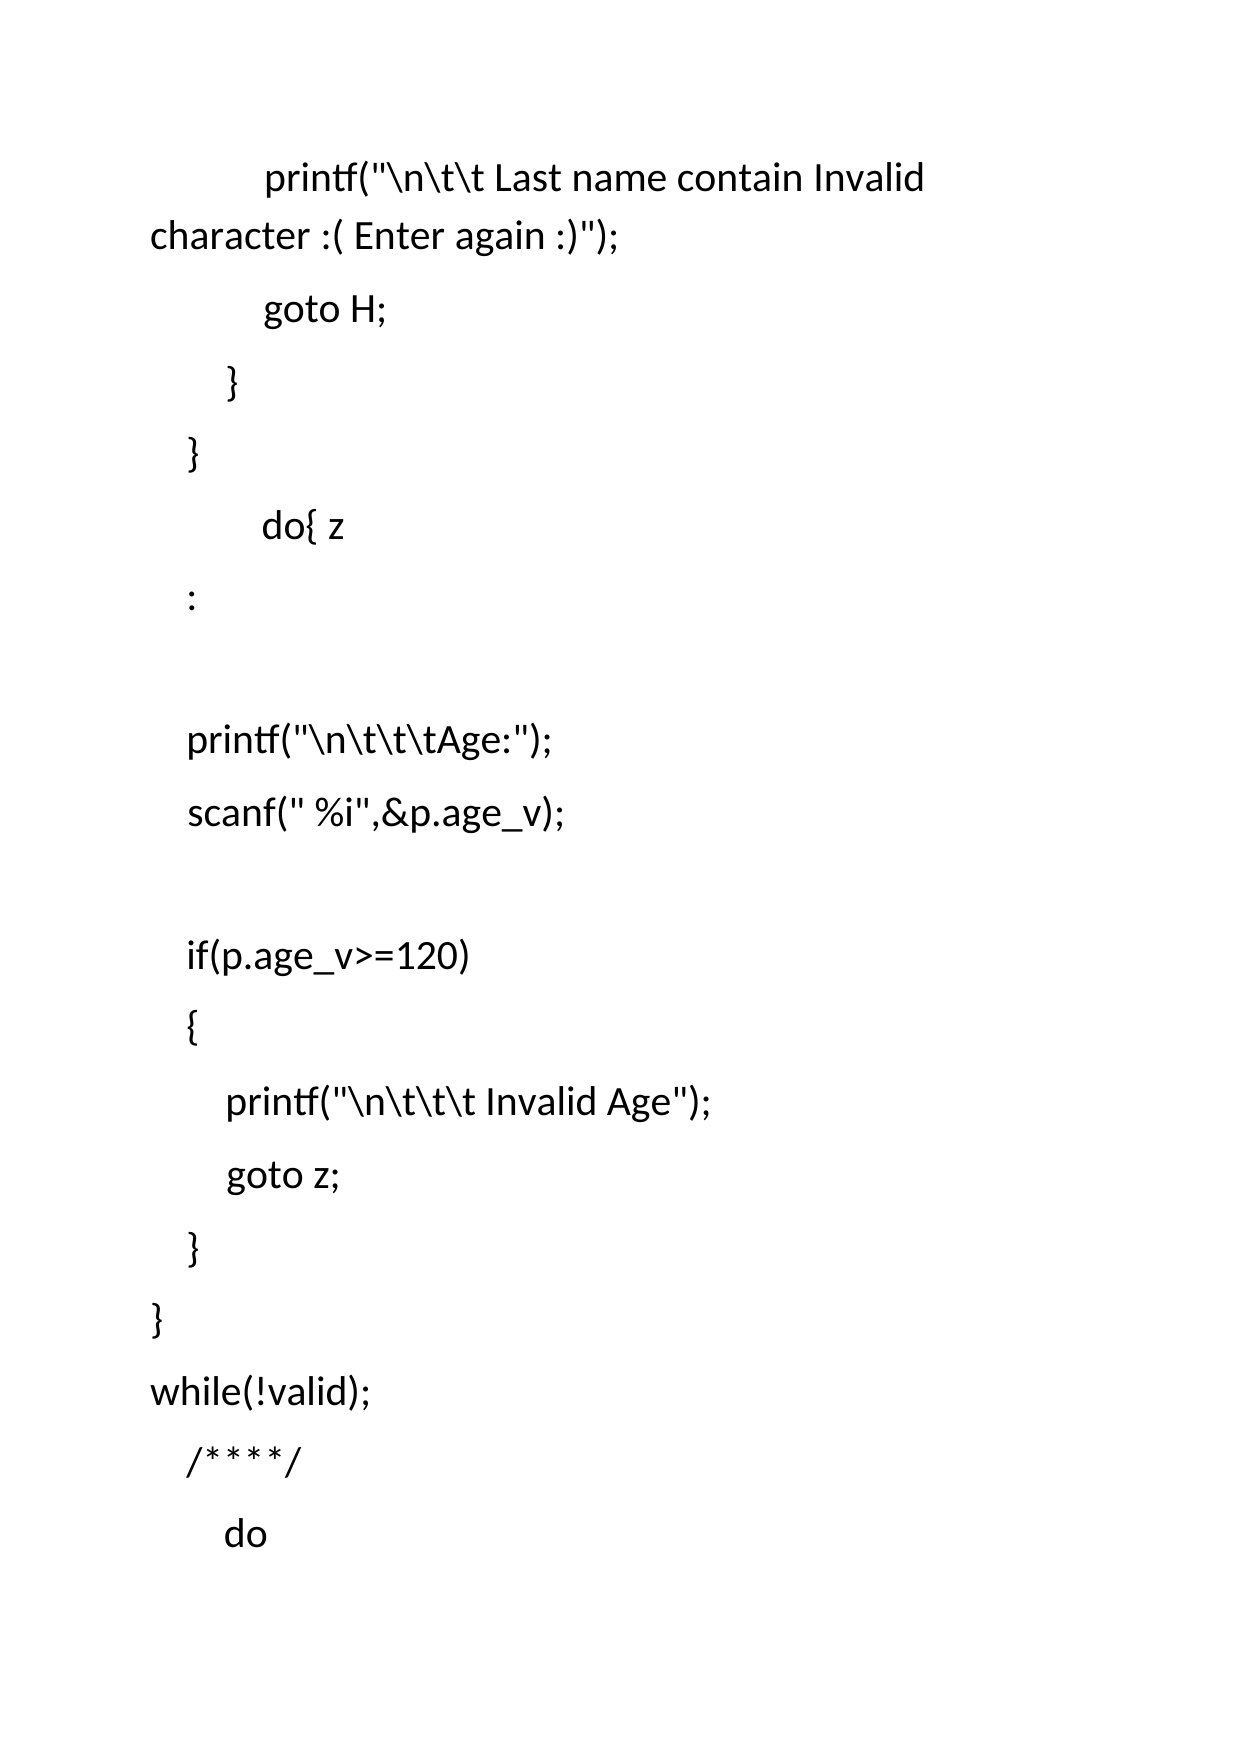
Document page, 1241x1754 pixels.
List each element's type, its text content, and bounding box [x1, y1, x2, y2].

text while(!valid); [150, 1364, 1099, 1415]
text character :( Enter again :)"); goto H; [150, 209, 706, 333]
text printf("\n\t\t\t Invalid Age"); goto z; [225, 1074, 791, 1199]
text { [186, 1000, 1099, 1051]
text printf("\n\t\t Last name contain Invalid [150, 151, 925, 202]
text } [225, 356, 1099, 407]
text } [186, 1222, 1099, 1273]
text /****/ do [186, 1436, 347, 1558]
text printf("\n\t\t\tAge:"); scanf(" %i",&p.age_v); [186, 713, 673, 837]
text do{ z: [186, 499, 348, 621]
text } [150, 1293, 1099, 1344]
text } [186, 427, 1099, 478]
text if(p.age_v>=120) [186, 929, 1099, 980]
